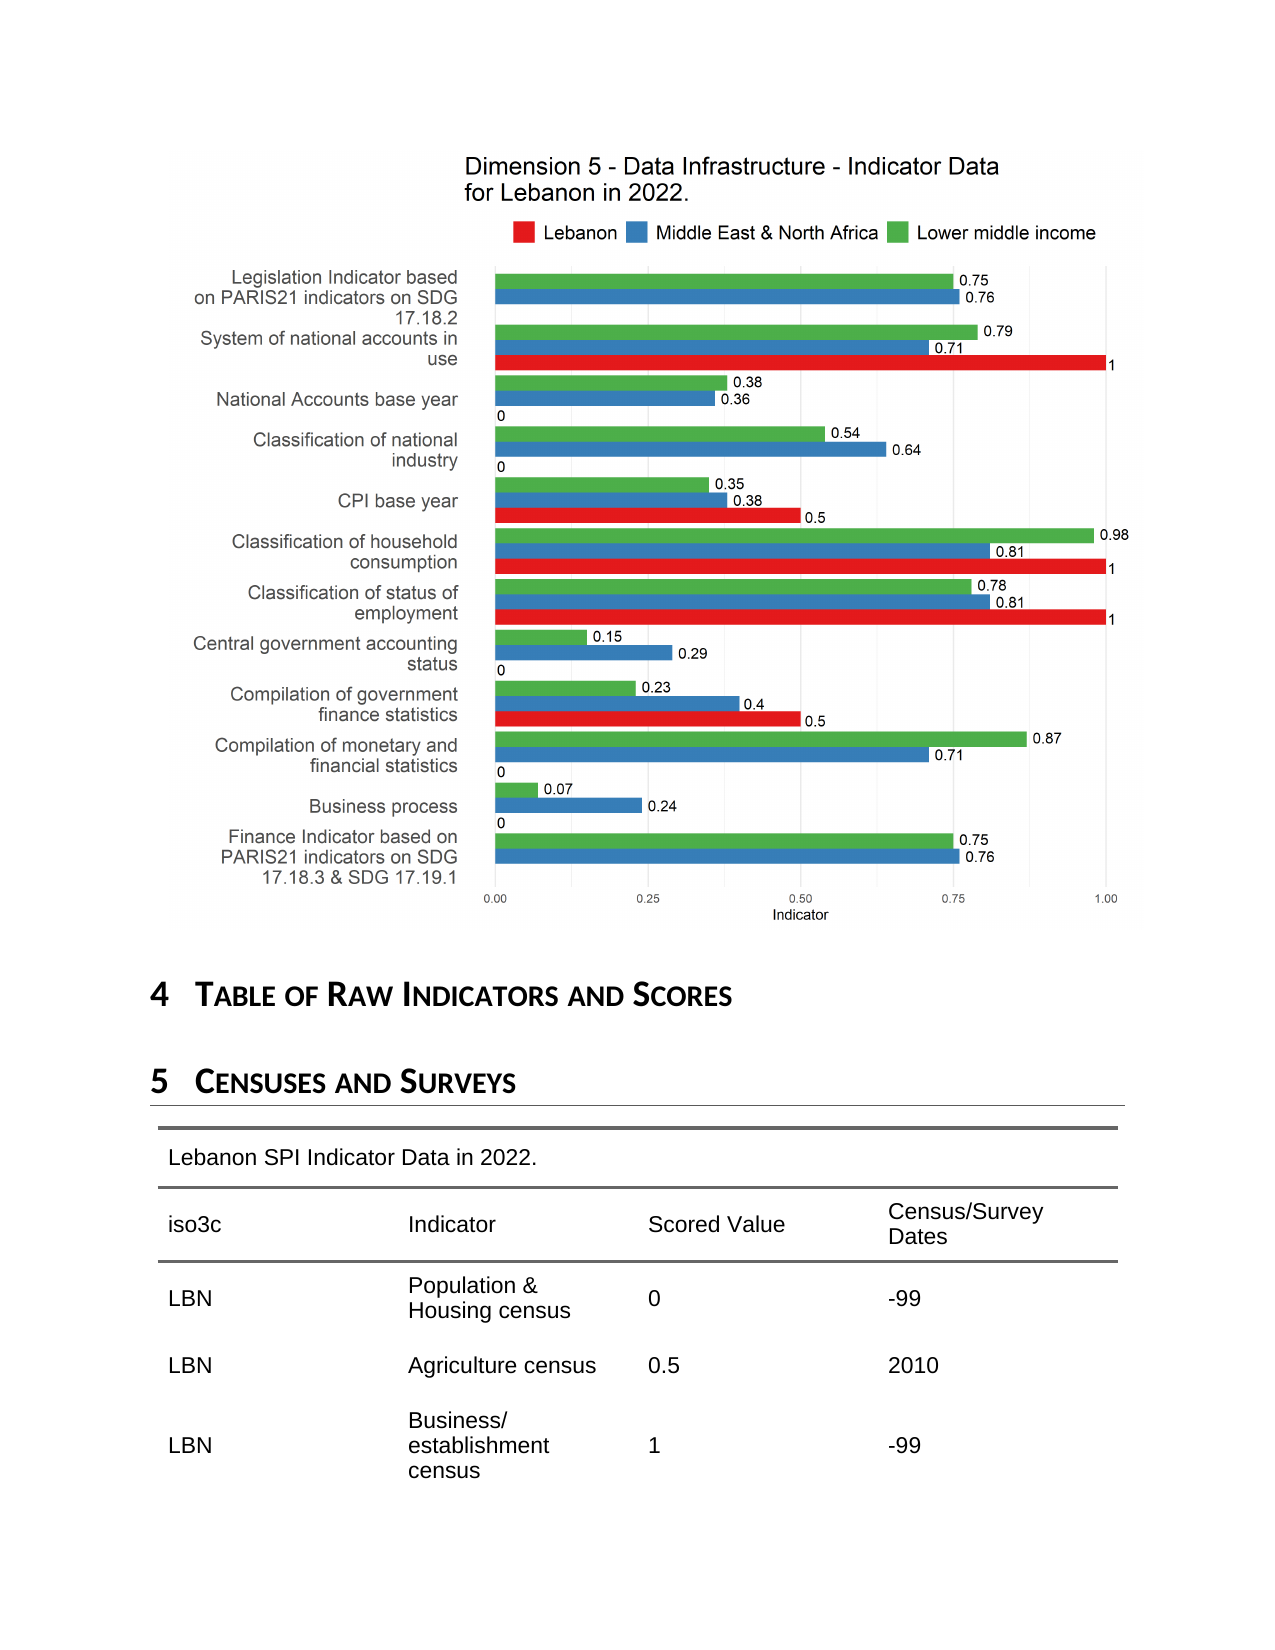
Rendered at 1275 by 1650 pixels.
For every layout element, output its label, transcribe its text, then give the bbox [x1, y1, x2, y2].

table_cell Census/Survey Dates [878, 1189, 1117, 1260]
table_cell Population & Housing census [398, 1263, 637, 1334]
table_cell LBN [158, 1263, 397, 1334]
table_cell Scored Value [638, 1189, 877, 1260]
table_cell Business/establishment census [398, 1398, 637, 1494]
subtitle Table of Raw Indicators and Scores [150, 970, 1125, 1016]
table_cell LBN [158, 1334, 397, 1398]
table_cell Agriculture census [398, 1334, 637, 1398]
picture [168, 150, 1144, 930]
table_cell -99 [878, 1398, 1117, 1494]
table_header Lebanon SPI Indicator Data in 2022. [158, 1130, 1117, 1186]
table_cell -99 [878, 1263, 1117, 1334]
table_cell Indicator [398, 1189, 637, 1260]
table_cell 1 [638, 1398, 877, 1494]
table_cell iso3c [158, 1189, 397, 1260]
table_cell 0 [638, 1263, 877, 1334]
table_cell 2010 [878, 1334, 1117, 1398]
subtitle Censuses and Surveys [150, 1057, 1125, 1105]
table_cell LBN [158, 1398, 397, 1494]
table_cell 0.5 [638, 1334, 877, 1398]
